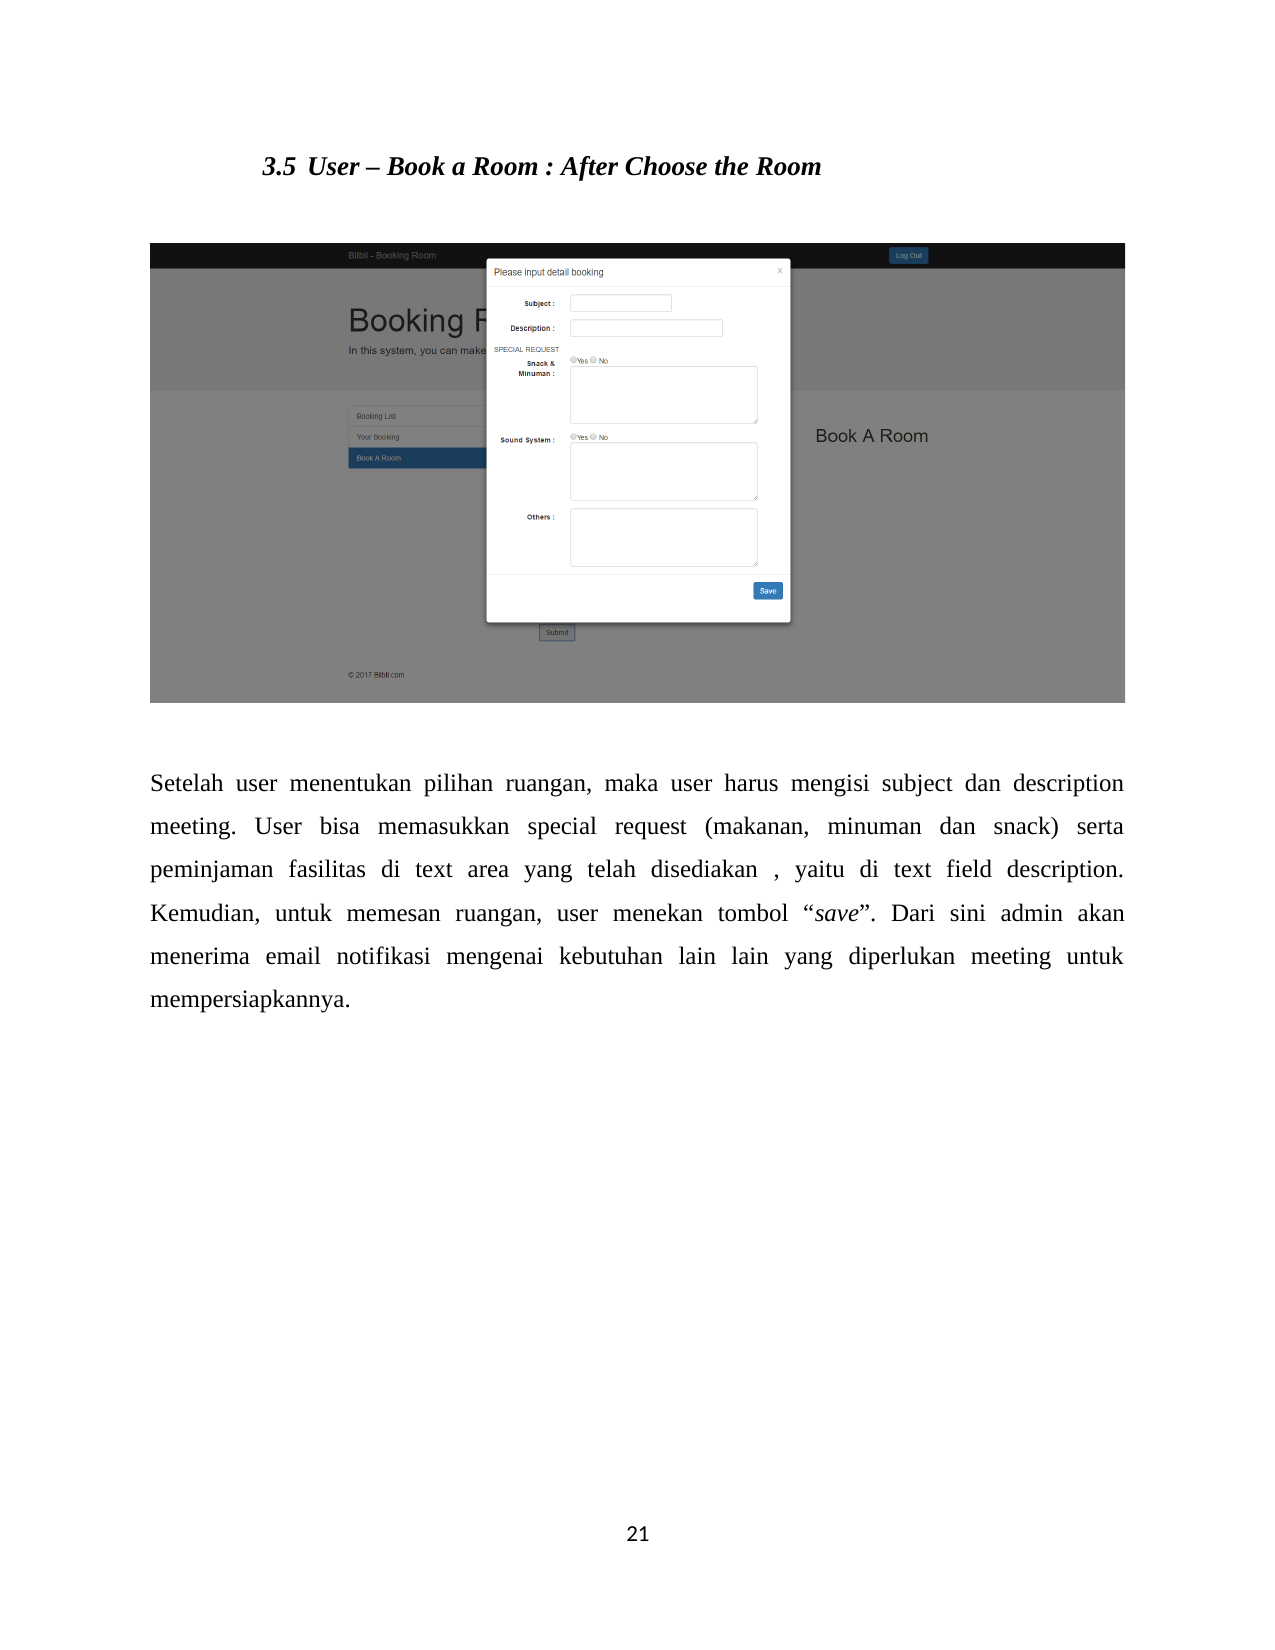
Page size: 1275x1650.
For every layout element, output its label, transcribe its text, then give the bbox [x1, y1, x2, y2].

text Setelah user menentukan pilihan ruangan, maka user harus mengisi subject dan description meeting. User bisa memasukkan special request (makanan, minuman dan snack) serta peminjaman fasilitas di text area yang telah disediakan , yaitu di text field description. Kemudian, untuk memesan ruangan, user menekan tombol “save”. Dari sini admin akan menerima email notifikasi mengenai kebutuhan lain lain yang diperlukan meeting untuk mempersiapkannya. [150, 768, 1125, 1013]
text User – Book a Room : After Choose the Room [262, 150, 1125, 181]
picture [150, 243, 1125, 703]
